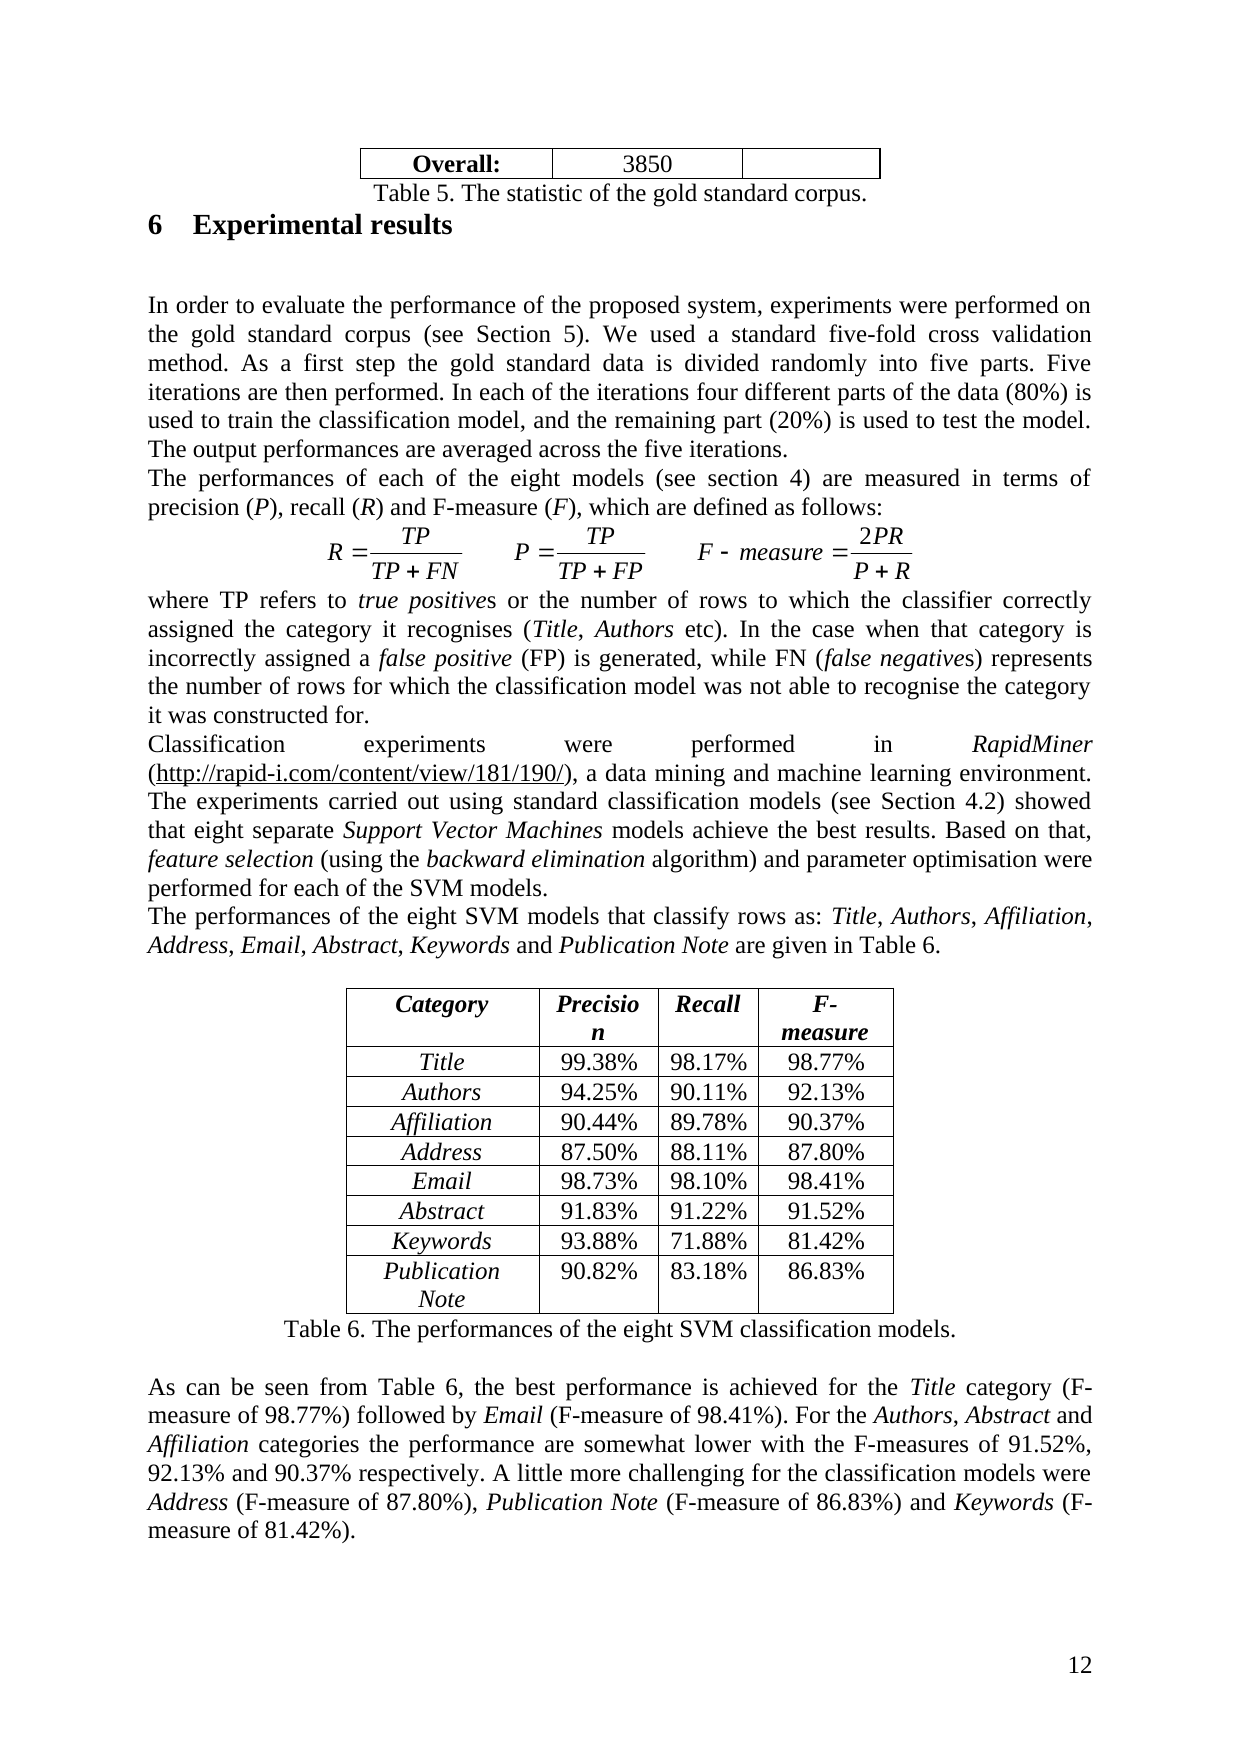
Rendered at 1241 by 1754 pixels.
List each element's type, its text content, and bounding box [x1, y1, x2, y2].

text Classification experiments were performed in RapidMiner (http://rapid-i.com/content/view/181/190/), a data mining and machine learning environment. The experiments carried out using standard classification models (see Section 4.2) showed that eight separate Support Vector Machines models achieve the best results. Based on that, feature selection (using the backward elimination algorithm) and parameter optimisation were performed for each of the SVM models. [148, 729, 1093, 901]
table_cell Address [347, 1137, 539, 1165]
table_header Precision [540, 989, 658, 1046]
table_cell Keywords [347, 1226, 539, 1255]
text The performances of the eight SVM models that classify rows as: Title, Authors, Affiliation, Address, Email, Abstract, Keywords and Publication Note are given in Table 6. [148, 901, 1093, 959]
table_cell 81.42% [759, 1226, 893, 1255]
table_cell 90.82% [540, 1256, 658, 1313]
table_header F-measure [759, 989, 893, 1046]
table_cell Publication Note [347, 1256, 539, 1313]
table_cell 98.41% [759, 1166, 893, 1195]
table_cell 90.44% [540, 1107, 658, 1136]
table_cell 99.38% [540, 1047, 658, 1076]
table_cell 87.50% [540, 1137, 658, 1165]
table_cell 86.83% [759, 1256, 893, 1313]
table_cell 89.78% [659, 1107, 758, 1136]
text Table 5. The statistic of the gold standard corpus. [148, 178, 1093, 207]
subtitle Experimental results [148, 207, 1093, 241]
table_cell Abstract [347, 1196, 539, 1225]
table_cell 94.25% [540, 1077, 658, 1106]
text Table 6. The performances of the eight SVM classification models. [148, 1314, 1093, 1343]
table_cell Affiliation [347, 1107, 539, 1136]
table_cell 83.18% [659, 1256, 758, 1313]
table_cell 90.37% [759, 1107, 893, 1136]
table_cell [743, 149, 879, 177]
table_cell 87.80% [759, 1137, 893, 1165]
table_cell 91.83% [540, 1196, 658, 1225]
table_cell 92.13% [759, 1077, 893, 1106]
table_cell 91.52% [759, 1196, 893, 1225]
table_cell 98.73% [540, 1166, 658, 1195]
table_cell Overall: [361, 149, 552, 177]
text In order to evaluate the performance of the proposed system, experiments were performed on the gold standard corpus (see Section 5). We used a standard five-fold cross validation method. As a first step the gold standard data is divided randomly into five parts. Five iterations are then performed. In each of the iterations four different parts of the data (80%) is used to train the classification model, and the remaining part (20%) is used to test the model. The output performances are averaged across the five iterations. [148, 290, 1093, 463]
table_cell 98.10% [659, 1166, 758, 1195]
table_cell 93.88% [540, 1226, 658, 1255]
table_cell 71.88% [659, 1226, 758, 1255]
text As can be seen from Table 6, the best performance is achieved for the Title category (F-measure of 98.77%) followed by Email (F-measure of 98.41%). For the Authors, Abstract and Affiliation categories the performance are somewhat lower with the F-measures of 91.52%, 92.13% and 90.37% respectively. A little more challenging for the classification models were Address (F-measure of 87.80%), Publication Note (F-measure of 86.83%) and Keywords (F-measure of 81.42%). [148, 1372, 1093, 1544]
table_header Category [347, 989, 539, 1046]
table_header Recall [659, 989, 758, 1046]
table_cell Title [347, 1047, 539, 1076]
table_cell Authors [347, 1077, 539, 1106]
text The performances of each of the eight models (see section 4) are measured in terms of precision (P), recall (R) and F-measure (F), which are defined as follows: [148, 463, 1093, 520]
text where TP refers to true positives or the number of rows to which the classifier correctly assigned the category it recognises (Title, Authors etc). In the case when that category is incorrectly assigned a false positive (FP) is generated, while FN (false negatives) represents the number of rows for which the classification model was not able to recognise the category it was constructed for. [148, 585, 1093, 729]
table_cell 91.22% [659, 1196, 758, 1225]
table_cell Email [347, 1166, 539, 1195]
table_cell 98.17% [659, 1047, 758, 1076]
table_cell 3850 [553, 149, 742, 177]
table_cell 88.11% [659, 1137, 758, 1165]
table_cell 90.11% [659, 1077, 758, 1106]
table_cell 98.77% [759, 1047, 893, 1076]
